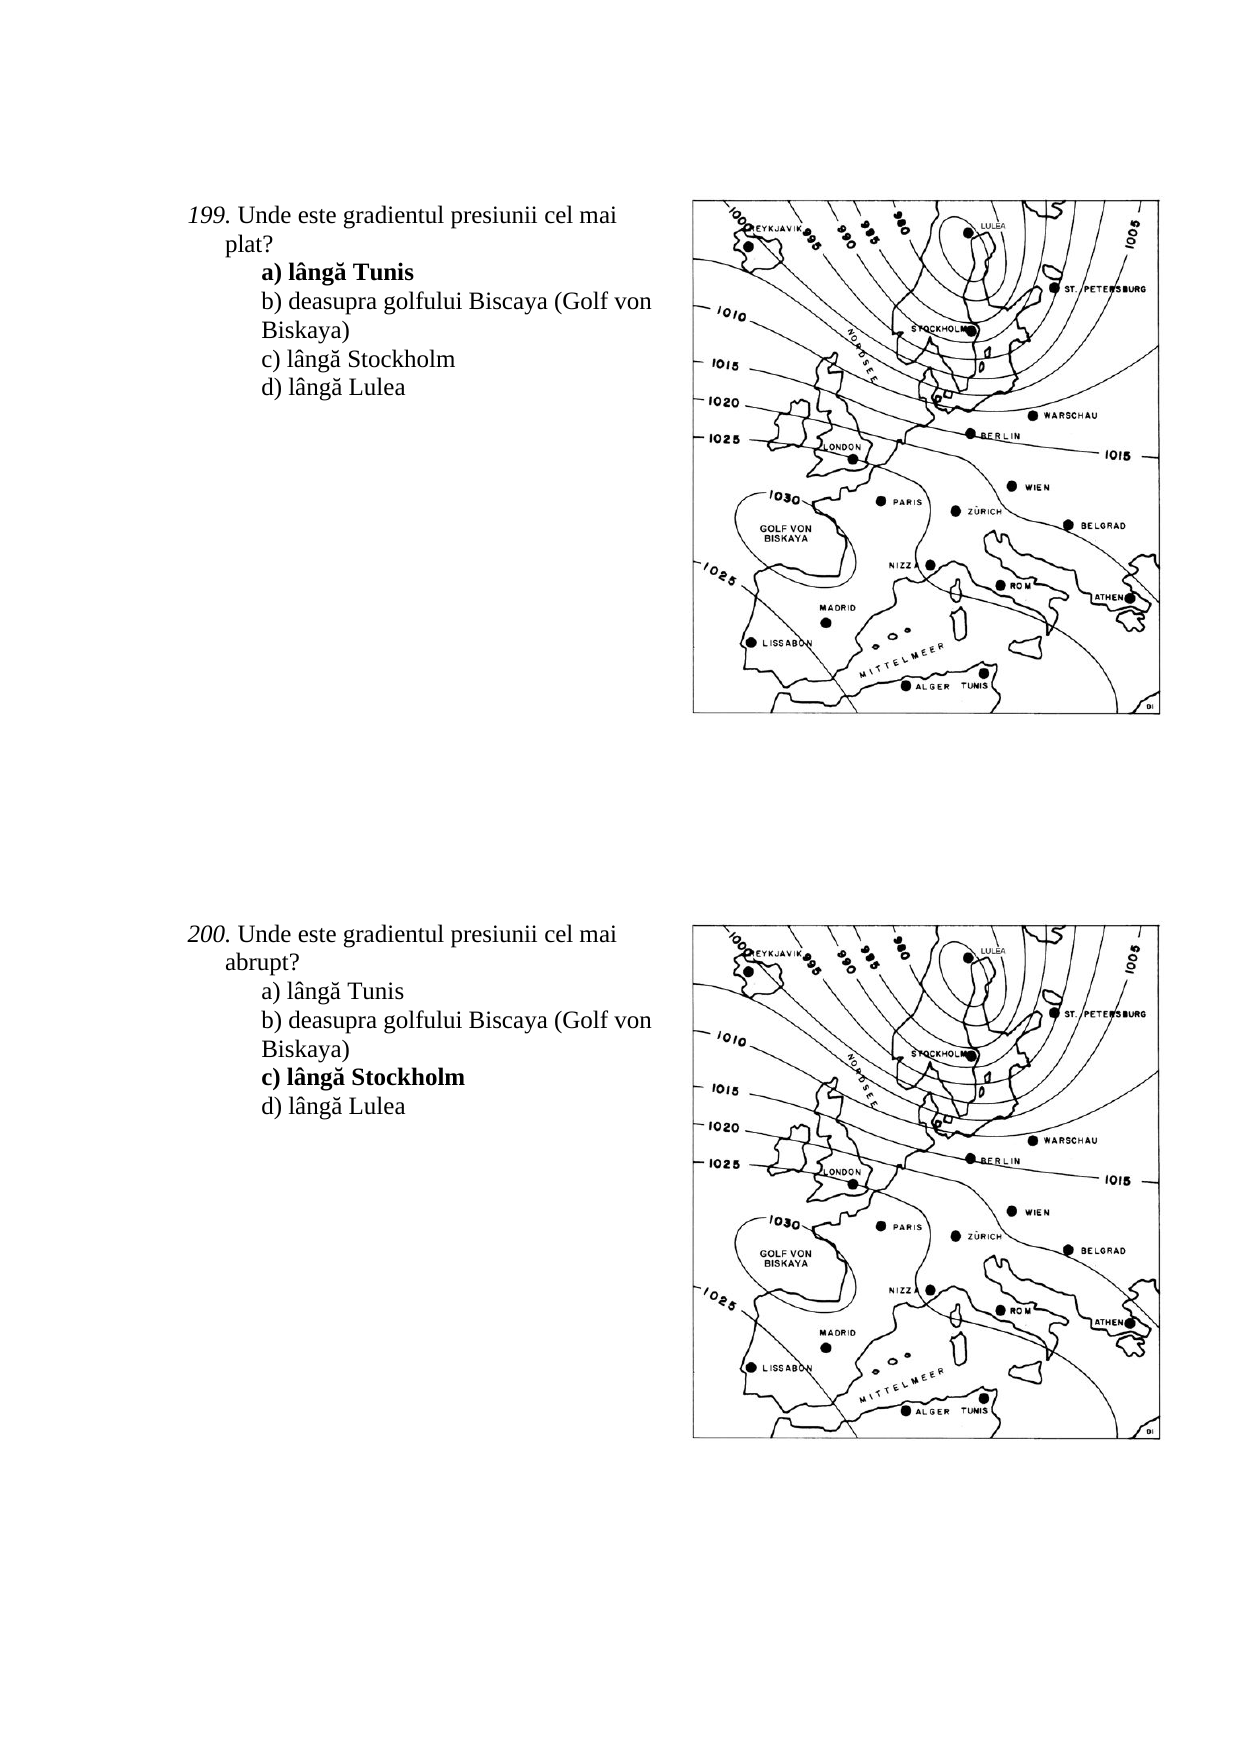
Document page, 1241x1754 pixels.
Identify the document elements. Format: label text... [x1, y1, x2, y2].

list Unde este gradientul presiunii cel mai plat? [187, 200, 688, 257]
text a) lângă Tunis [261, 976, 688, 1005]
text d) lângă Lulea [261, 372, 688, 401]
list Unde este gradientul presiunii cel mai abrupt? [187, 919, 1125, 976]
picture [688, 196, 1165, 717]
text c) lângă Stockholm [261, 344, 688, 372]
text b) deasupra golfului Biscaya (Golf von Biskaya) [261, 1005, 688, 1062]
text a) lângă Tunis [261, 257, 688, 286]
text d) lângă Lulea [261, 1091, 688, 1120]
text b) deasupra golfului Biscaya (Golf von Biskaya) [261, 286, 688, 344]
text c) lângă Stockholm [261, 1062, 688, 1091]
picture [688, 920, 1165, 1442]
